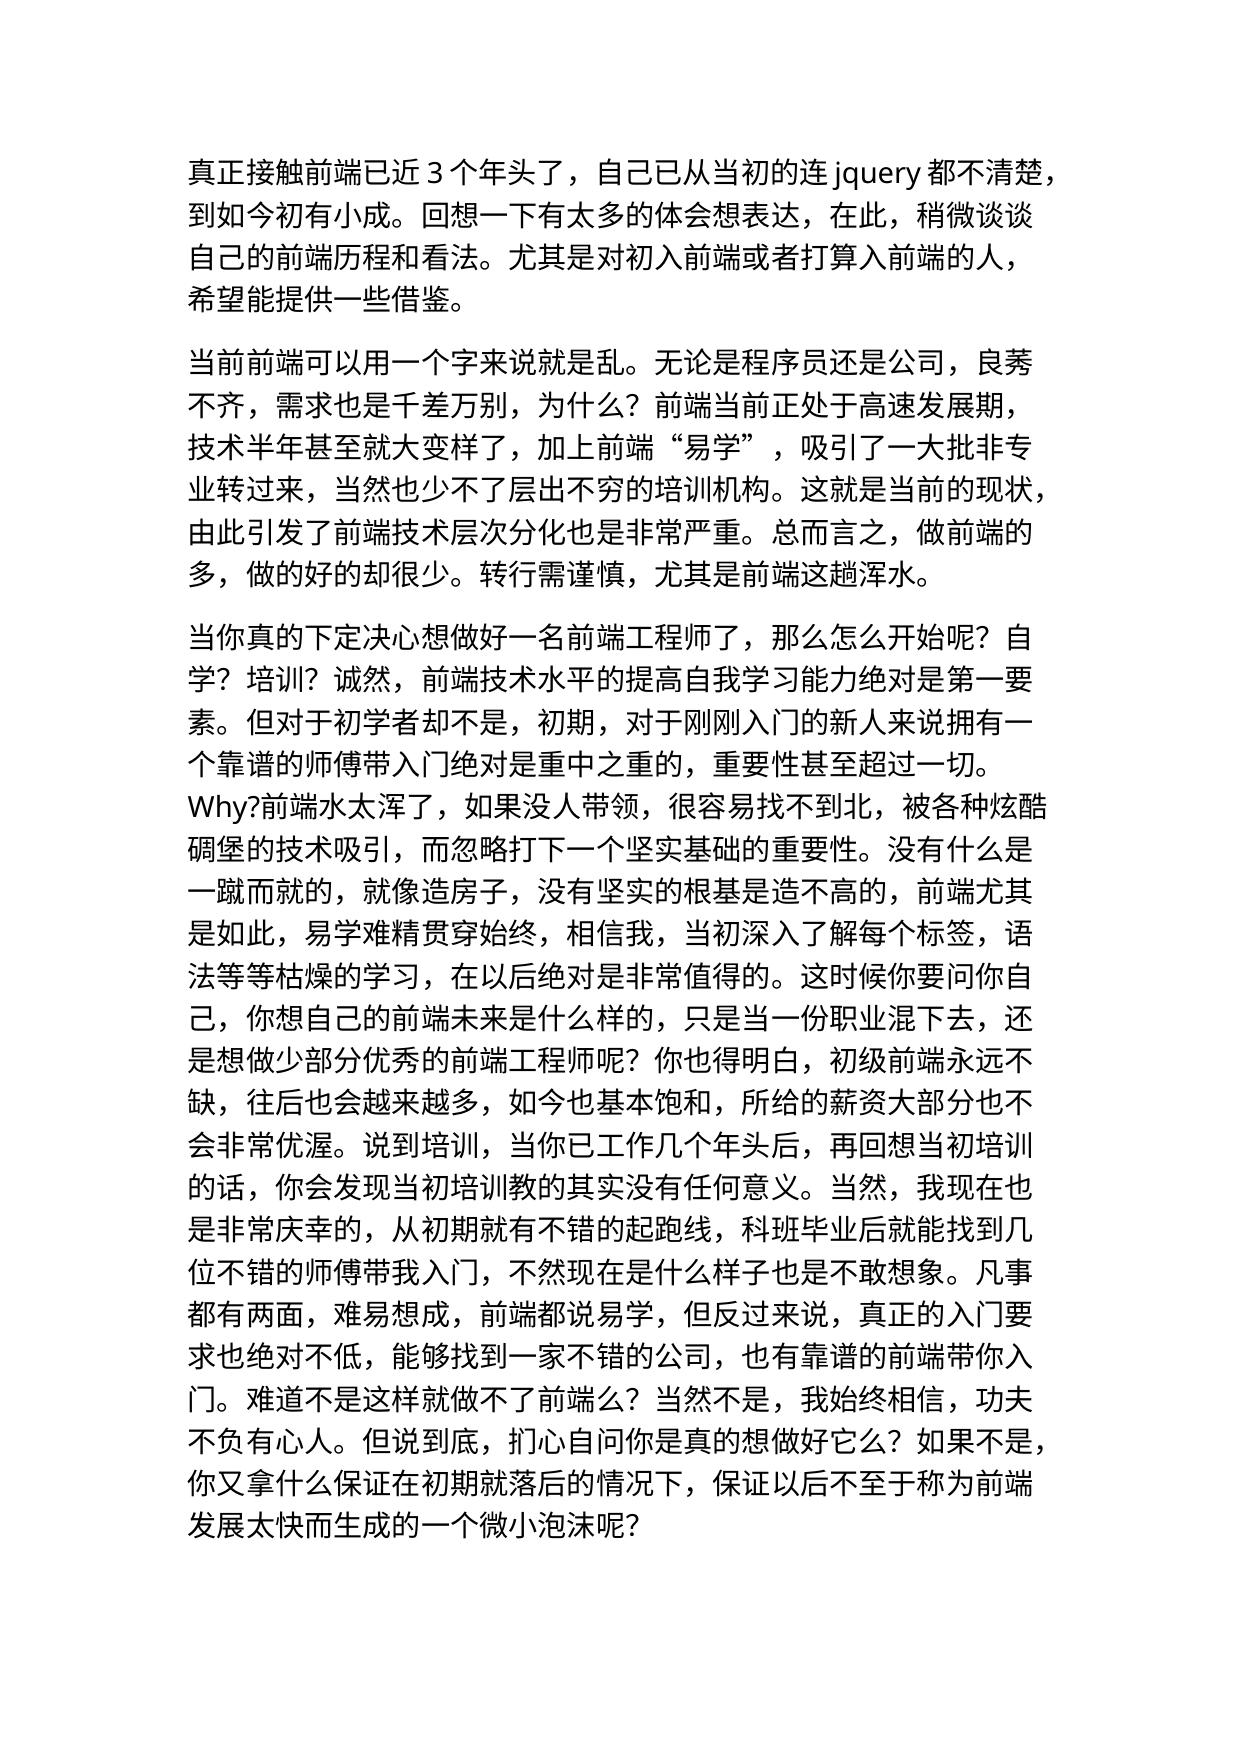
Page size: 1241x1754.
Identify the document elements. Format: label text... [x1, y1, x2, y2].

text 真正接触前端已近3个年头了，自己已从当初的连jquery都不清楚，到如今初有小成。回想一下有太多的体会想表达，在此，稍微谈谈自己的前端历程和看法。尤其是对初入前端或者打算入前端的人，希望能提供一些借鉴。 [187, 150, 1053, 319]
text 当你真的下定决心想做好一名前端工程师了，那么怎么开始呢？自学？培训？诚然，前端技术水平的提高自我学习能力绝对是第一要素。但对于初学者却不是，初期，对于刚刚入门的新人来说拥有一个靠谱的师傅带入门绝对是重中之重的，重要性甚至超过一切。Why?前端水太浑了，如果没人带领，很容易找不到北，被各种炫酷碉堡的技术吸引，而忽略打下一个坚实基础的重要性。没有什么是一蹴而就的，就像造房子，没有坚实的根基是造不高的，前端尤其是如此，易学难精贯穿始终，相信我，当初深入了解每个标签，语法等等枯燥的学习，在以后绝对是非常值得的。这时候你要问你自己，你想自己的前端未来是什么样的，只是当一份职业混下去，还是想做少部分优秀的前端工程师呢？你也得明白，初级前端永远不缺，往后也会越来越多，如今也基本饱和，所给的薪资大部分也不会非常优渥。说到培训，当你已工作几个年头后，再回想当初培训的话，你会发现当初培训教的其实没有任何意义。当然，我现在也是非常庆幸的，从初期就有不错的起跑线，科班毕业后就能找到几位不错的师傅带我入门，不然现在是什么样子也是不敢想象。凡事都有两面，难易想成，前端都说易学，但反过来说，真正的入门要求也绝对不低，能够找到一家不错的公司，也有靠谱的前端带你入门。难道不是这样就做不了前端么？当然不是，我始终相信，功夫不负有心人。但说到底，扪心自问你是真的想做好它么？如果不是，你又拿什么保证在初期就落后的情况下，保证以后不至于称为前端发展太快而生成的一个微小泡沫呢？ [187, 615, 1053, 1545]
text 当前前端可以用一个字来说就是乱。无论是程序员还是公司，良莠不齐，需求也是千差万别，为什么？前端当前正处于高速发展期，技术半年甚至就大变样了，加上前端“易学”，吸引了一大批非专业转过来，当然也少不了层出不穷的培训机构。这就是当前的现状，由此引发了前端技术层次分化也是非常严重。总而言之，做前端的多，做的好的却很少。转行需谨慎，尤其是前端这趟浑水。 [187, 340, 1053, 594]
